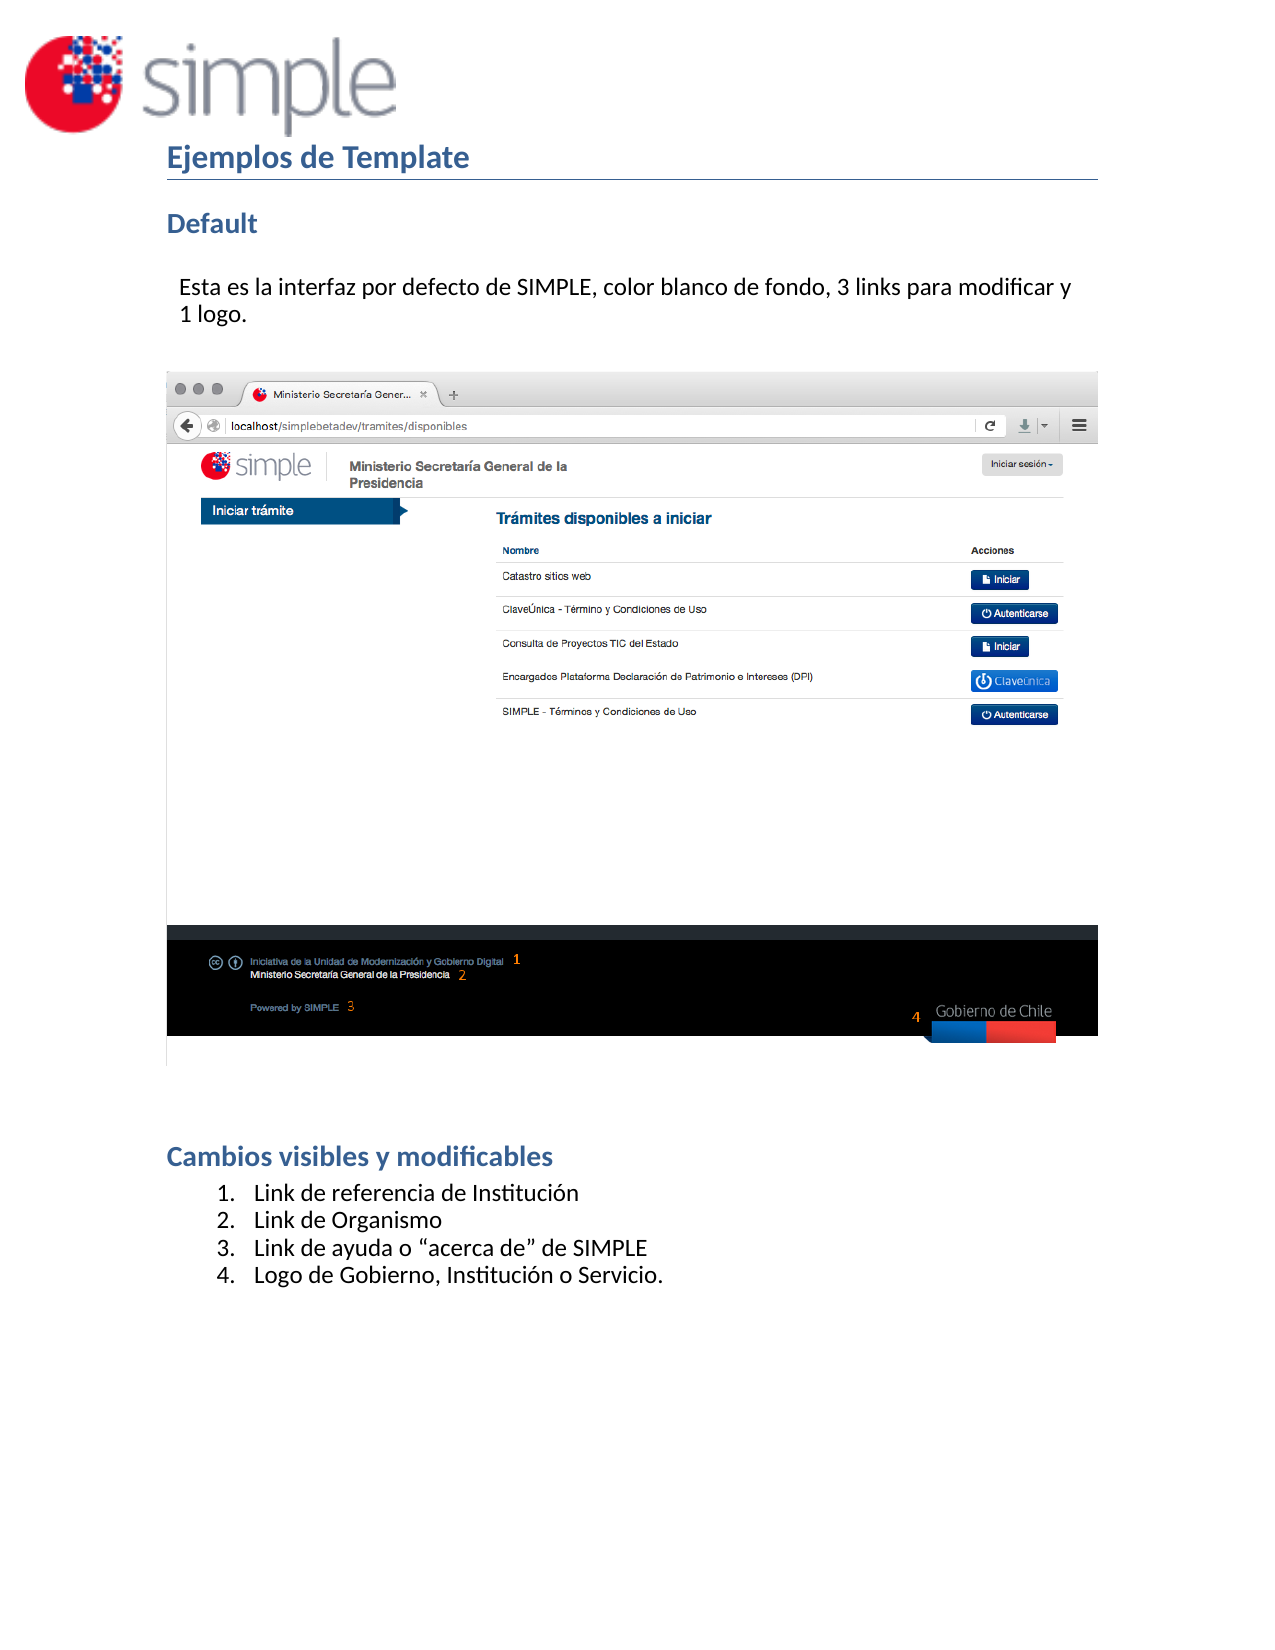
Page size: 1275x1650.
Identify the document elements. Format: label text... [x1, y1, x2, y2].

list Link de Organismo [216, 1207, 1080, 1234]
picture [25, 36, 396, 137]
subtitle Ejemplos de Template [167, 136, 1098, 179]
list Logo de Gobierno, Institución o Servicio. [216, 1261, 1080, 1288]
subtitle Cambios visibles y modificables [167, 1138, 1098, 1174]
picture [166, 371, 1098, 1066]
text Esta es la interfaz por defecto de SIMPLE, color blanco de fondo, 3 links para modificar y 1 logo. [179, 274, 1080, 328]
list Link de referencia de Institución [216, 1180, 1080, 1207]
subtitle Default [167, 205, 1098, 240]
list Link de ayuda o “acerca de” de SIMPLE [216, 1234, 1080, 1261]
